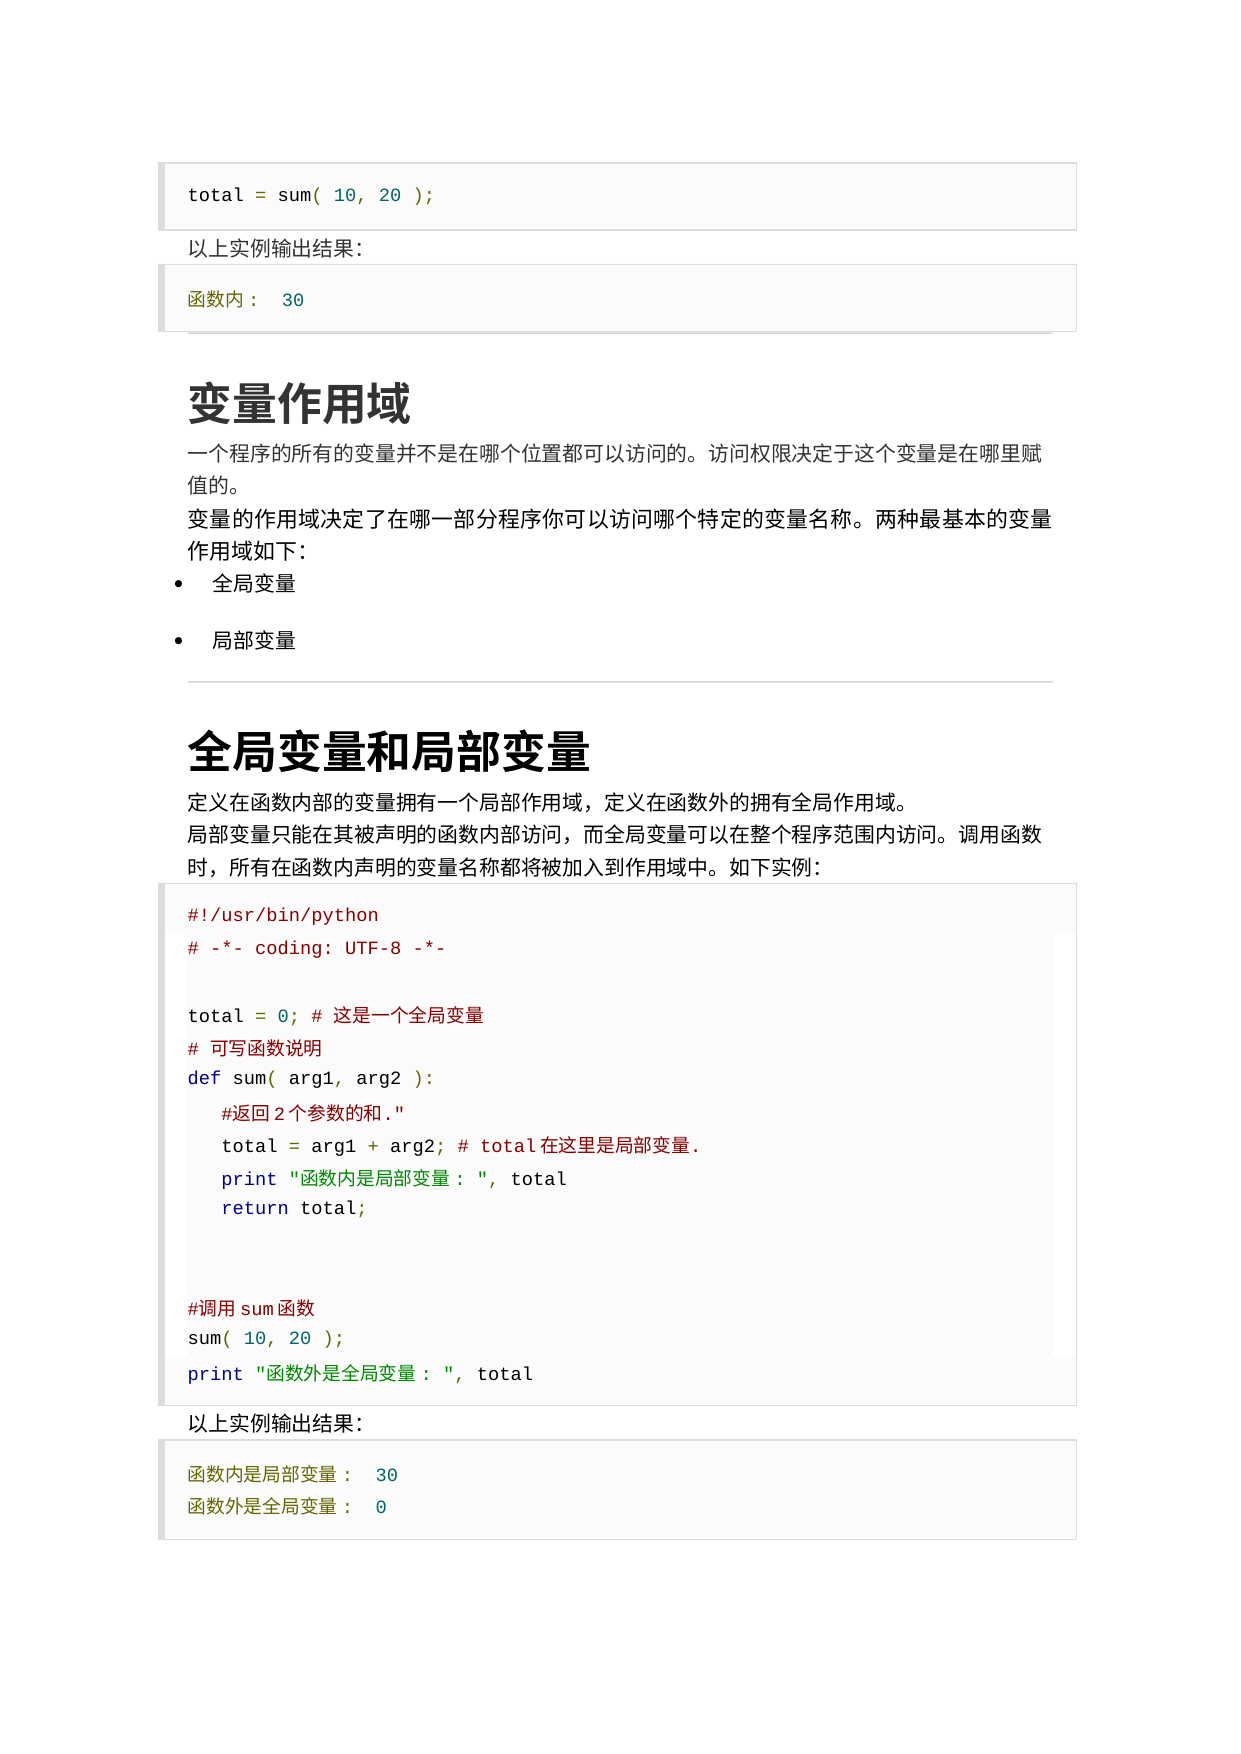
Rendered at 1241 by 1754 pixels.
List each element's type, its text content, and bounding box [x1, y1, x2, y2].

text 一个程序的所有的变量并不是在哪个位置都可以访问的。访问权限决定于这个变量是在哪里赋值的。 [187, 436, 1053, 501]
text sum( 10, 20 ); [187, 1323, 1053, 1337]
text 函数外是全局变量 : 0 [165, 1471, 1076, 1539]
text 局部变量只能在其被声明的函数内部访问，而全局变量可以在整个程序范围内访问。调用函数时，所有在函数内声明的变量名称都将被加入到作用域中。如下实例： [187, 817, 1053, 882]
text total = 0; # 这是一个全局变量 [187, 998, 1053, 1031]
list 全局变量 [175, 566, 1053, 599]
text 函数内 : 30 [165, 265, 1076, 331]
text def sum( arg1, arg2 ): [187, 1063, 1053, 1096]
text 变量的作用域决定了在哪一部分程序你可以访问哪个特定的变量名称。两种最基本的变量作用域如下： [187, 501, 1053, 566]
text #返回2个参数的和." [187, 1096, 1053, 1128]
text 以上实例输出结果： [187, 1406, 1053, 1439]
text total = sum( 10, 20 ); [165, 164, 1076, 229]
text #调用sum函数 [187, 1291, 1053, 1323]
text print "函数内是局部变量 : ", total [187, 1161, 1053, 1193]
text # -*- coding: UTF-8 -*- [187, 933, 1053, 966]
text print "函数外是全局变量 : ", total [165, 1337, 1076, 1405]
list 局部变量 [175, 624, 1053, 656]
text return total; [187, 1193, 1053, 1226]
subtitle 变量作用域 [187, 368, 1053, 433]
text # 可写函数说明 [187, 1031, 1053, 1063]
subtitle 全局变量和局部变量 [187, 717, 1053, 782]
text total = arg1 + arg2; # total在这里是局部变量. [187, 1128, 1053, 1161]
text 函数内是局部变量 : 30 [165, 1441, 1076, 1471]
text 以上实例输出结果： [187, 231, 1053, 263]
text #!/usr/bin/python [165, 884, 1076, 933]
text 定义在函数内部的变量拥有一个局部作用域，定义在函数外的拥有全局作用域。 [187, 785, 1053, 817]
